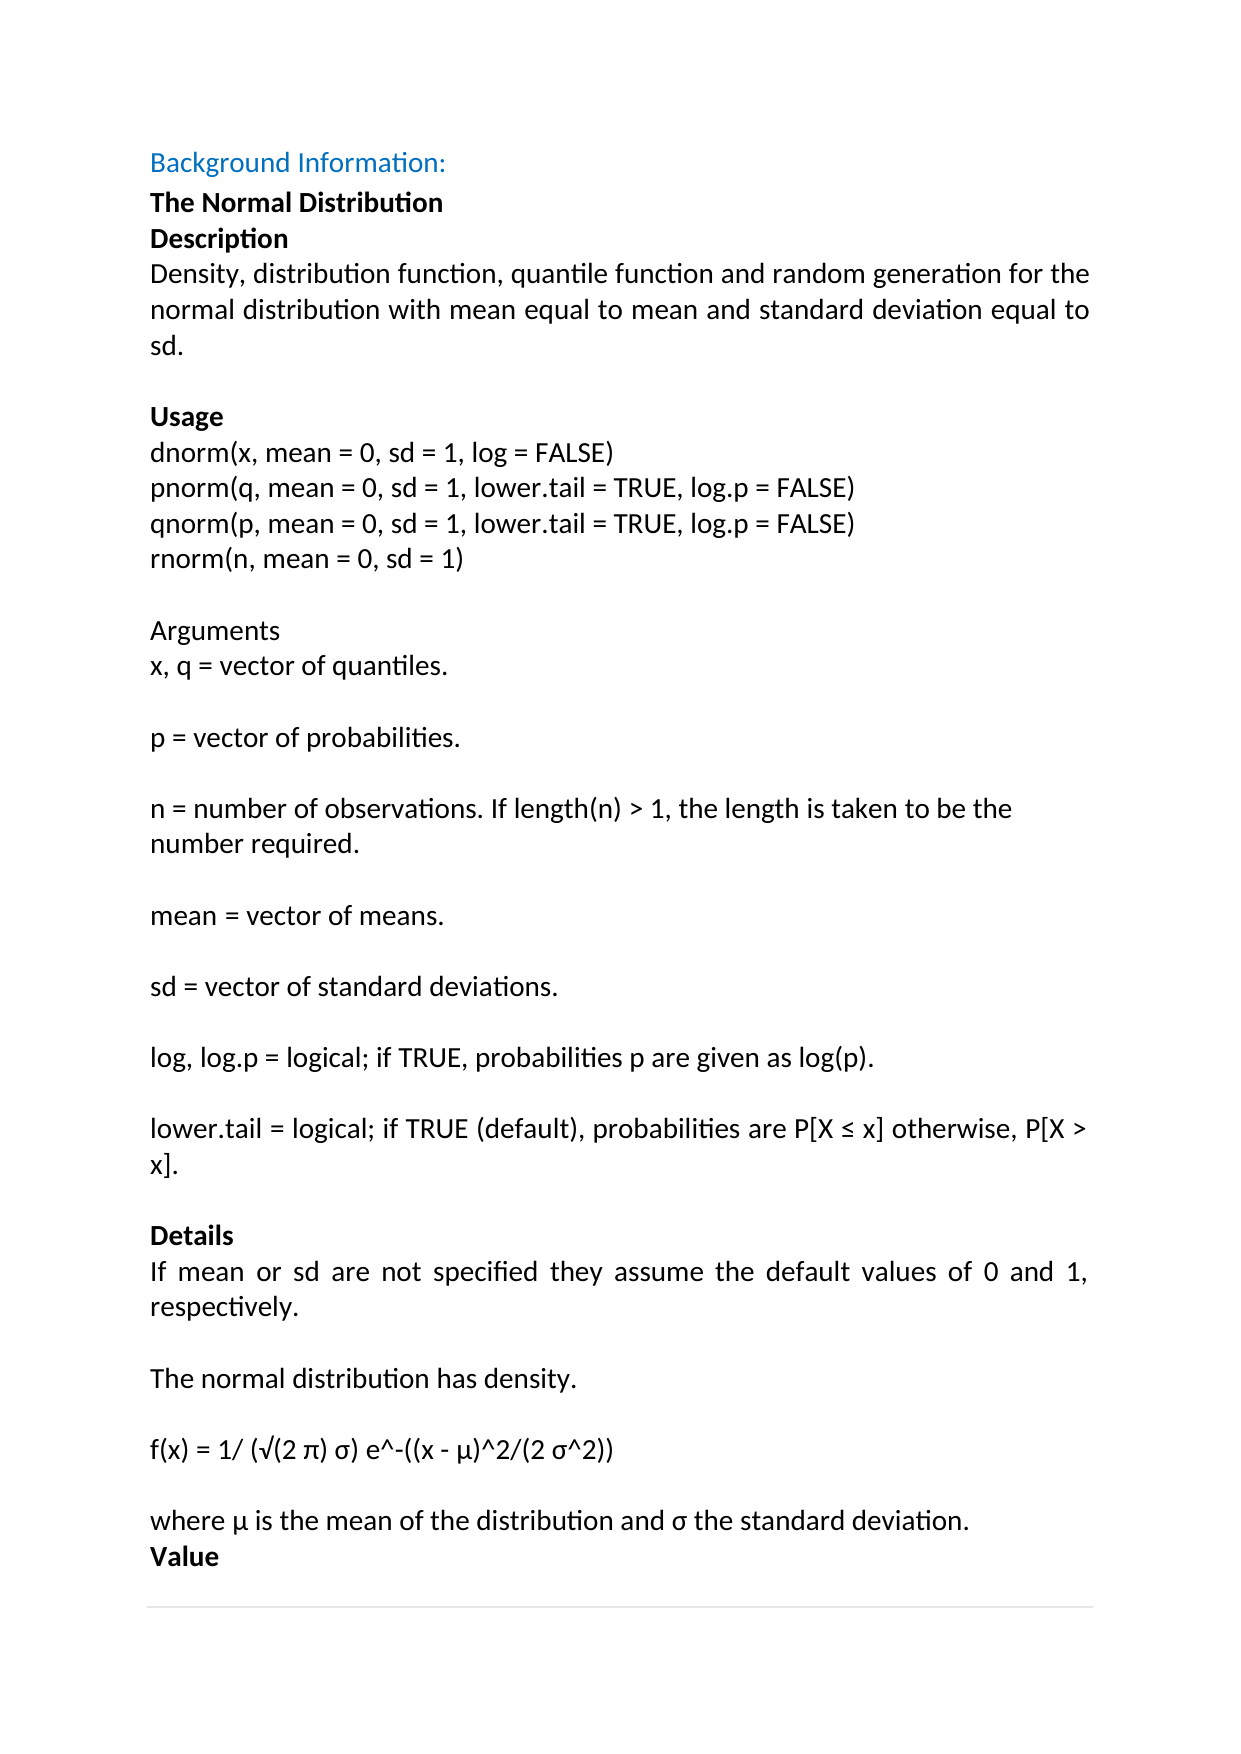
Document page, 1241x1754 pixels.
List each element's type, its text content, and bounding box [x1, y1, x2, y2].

text If mean or sd are not specified they assume the default values of 0 and 1, respectively. [150, 1253, 1105, 1324]
text Density, distribution function, quantile function and random generation for the normal distribution with mean equal to mean and standard deviation equal to sd. [150, 256, 1091, 362]
text log, log.p = logical; if TRUE, probabilities p are given as log(p). [150, 1039, 1105, 1075]
subtitle Value [150, 1538, 1105, 1574]
text pnorm(q, mean = 0, sd = 1, lower.tail = TRUE, log.p = FALSE) qnorm(p, mean = 0, sd = 1, lower.tail = TRUE, log.p = FALSE) rnorm(n, mean = 0, sd = 1) [150, 469, 856, 576]
subtitle Details [150, 1217, 1105, 1253]
text x]. [150, 1146, 1105, 1182]
subtitle Usage [150, 398, 1105, 433]
text lower.tail = logical; if TRUE (default), probabilities are P[X ≤ x] otherwise, P[X > [150, 1111, 1105, 1146]
text The normal distribution has density. [150, 1360, 1105, 1396]
text x, q = vector of quantiles. p = vector of probabilities. [150, 647, 462, 754]
text mean = vector of means. [150, 897, 1105, 932]
text where μ is the mean of the distribution and σ the standard deviation. [150, 1502, 1105, 1538]
subtitle The Normal Distribution Description [150, 184, 443, 256]
text f(x) = 1/ (√(2 π) σ) e^-((x - μ)^2/(2 σ^2)) [150, 1431, 1105, 1467]
text sd = vector of standard deviations. [150, 968, 1105, 1004]
text n = number of observations. If length(n) > 1, the length is taken to be the number required. [150, 790, 1105, 861]
text Arguments [150, 612, 1105, 647]
text dnorm(x, mean = 0, sd = 1, log = FALSE) [150, 434, 1105, 469]
text Background Information: [150, 144, 1105, 179]
